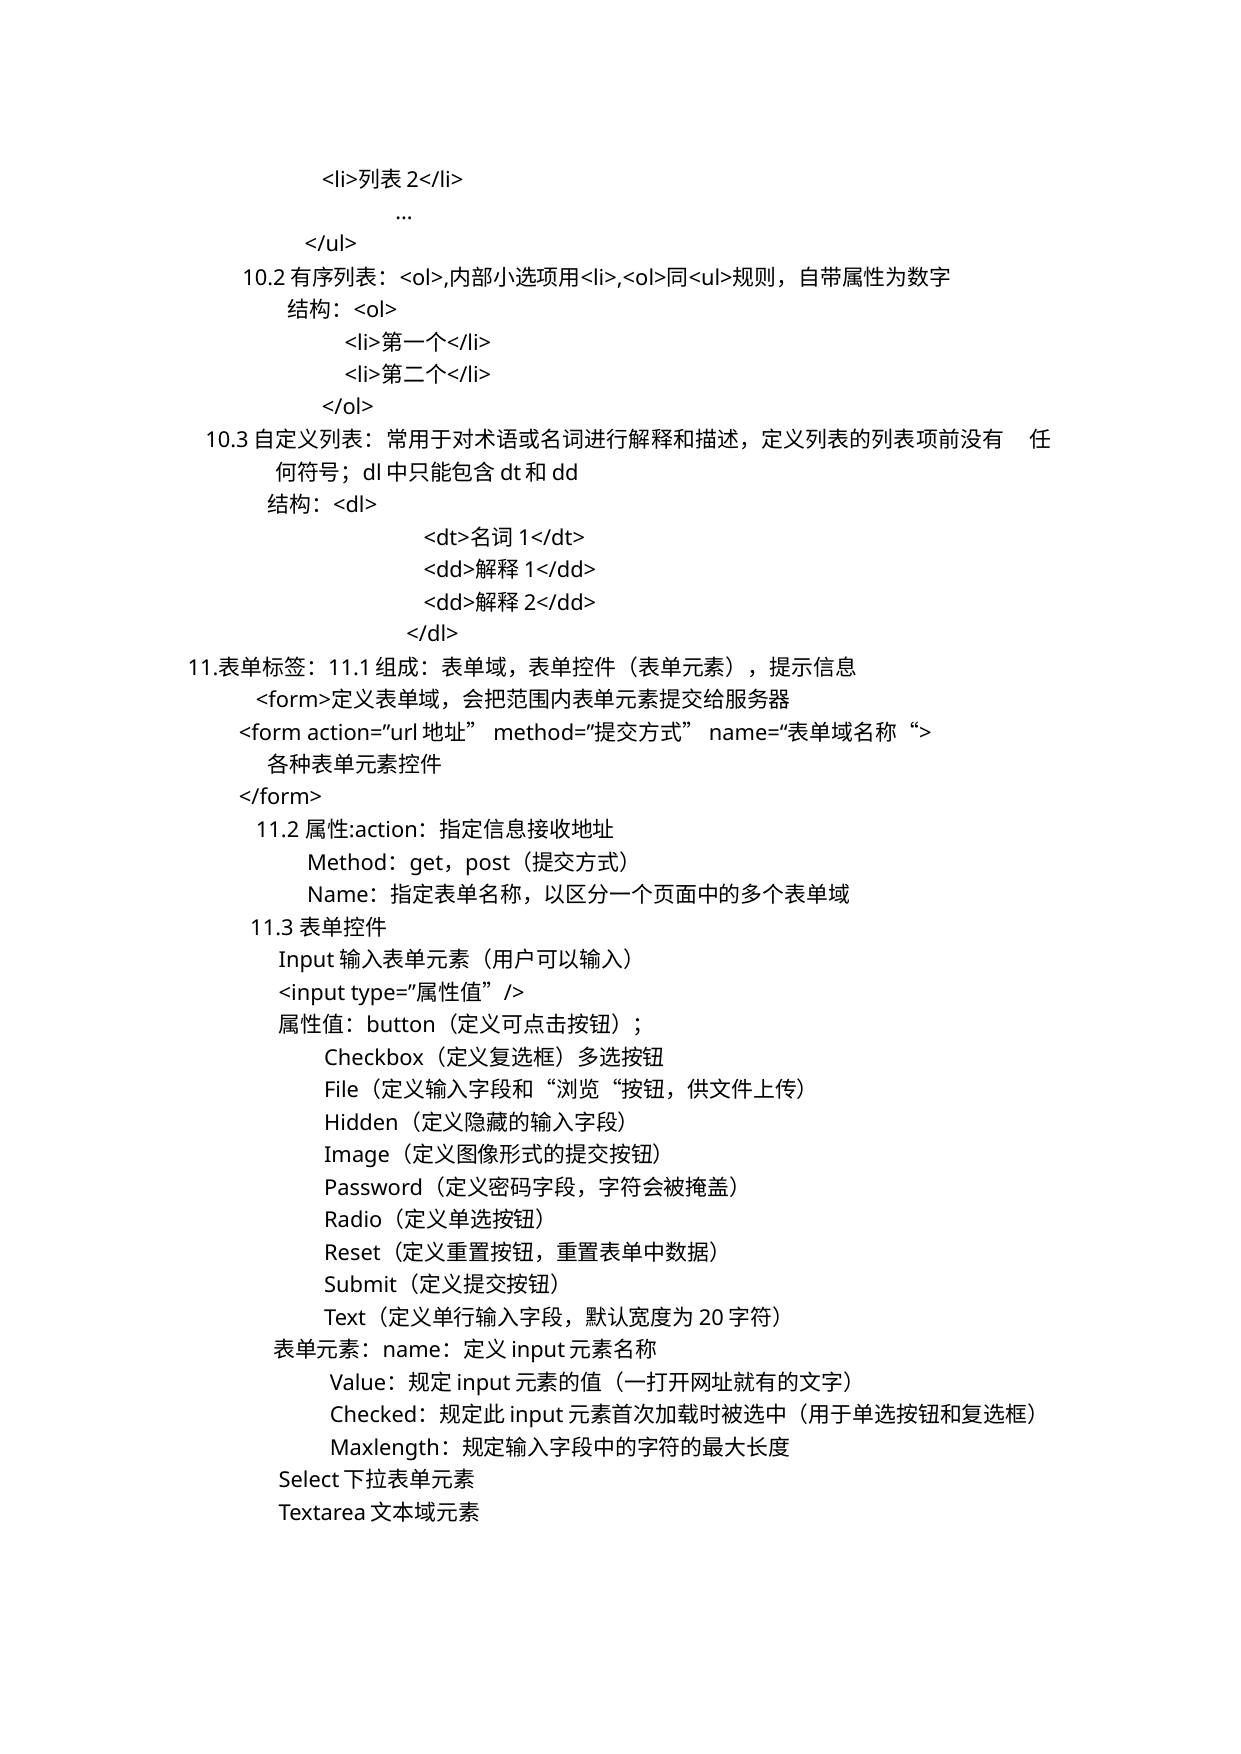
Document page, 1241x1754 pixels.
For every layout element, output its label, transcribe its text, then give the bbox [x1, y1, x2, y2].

list <dd>解释2</dd> [275, 584, 1053, 617]
text Select下拉表单元素 [187, 1462, 1053, 1494]
list 结构：<ol> [225, 292, 1053, 324]
text 属性值：button（定义可点击按钮）； [187, 1007, 1053, 1039]
text 11.3 表单控件 [187, 909, 1053, 942]
list 10.3自定义列表：常用于对术语或名词进行解释和描述，定义列表的列表项前没有 任何符号；dl中只能包含dt和dd [187, 422, 1053, 487]
list <dd>解释1</dd> [275, 552, 1053, 584]
text <input type=”属性值”/> [187, 974, 1053, 1007]
list </ol> [225, 389, 1053, 422]
text 11.2 属性:action：指定信息接收地址 [187, 812, 1053, 844]
list … [225, 194, 1053, 227]
text <form>定义表单域，会把范围内表单元素提交给服务器 [187, 682, 1053, 714]
text Input输入表单元素（用户可以输入） [187, 942, 1053, 974]
list 结构：<dl> [187, 487, 1053, 519]
text Checked：规定此input元素首次加载时被选中（用于单选按钮和复选框） [187, 1397, 1053, 1429]
text Image（定义图像形式的提交按钮） [187, 1137, 1053, 1169]
text Maxlength：规定输入字段中的字符的最大长度 [187, 1429, 1053, 1462]
text 表单元素：name：定义input元素名称 [187, 1332, 1053, 1364]
list <li>第一个</li> [225, 324, 1053, 357]
list <li>第二个</li> [225, 357, 1053, 389]
text Hidden（定义隐藏的输入字段） [187, 1104, 1053, 1137]
text 11.表单标签：11.1组成：表单域，表单控件（表单元素），提示信息 [187, 649, 1053, 682]
text Value：规定input元素的值（一打开网址就有的文字） [187, 1364, 1053, 1397]
text Text（定义单行输入字段，默认宽度为20字符） [187, 1299, 1053, 1332]
text Reset（定义重置按钮，重置表单中数据） [187, 1234, 1053, 1267]
text <form action=”url地址” method=”提交方式” name=“表单域名称“> [187, 714, 1053, 747]
text </form> [187, 779, 1053, 812]
list </ul> [225, 227, 1053, 259]
text File（定义输入字段和“浏览“按钮，供文件上传） [187, 1072, 1053, 1104]
text Password（定义密码字段，字符会被掩盖） [187, 1169, 1053, 1202]
list <dt>名词1</dt> [275, 519, 1053, 552]
text Textarea文本域元素 [187, 1494, 1053, 1527]
text Checkbox（定义复选框）多选按钮 [187, 1039, 1053, 1072]
text Method：get，post（提交方式） [187, 844, 1053, 877]
text Submit（定义提交按钮） [187, 1267, 1053, 1299]
list <li>列表2</li> [225, 162, 1053, 194]
text </dl> [187, 617, 1053, 649]
list 10.2有序列表：<ol>,内部小选项用<li>,<ol>同<ul>规则，自带属性为数字 [225, 259, 1053, 292]
text Name：指定表单名称，以区分一个页面中的多个表单域 [187, 877, 1053, 909]
text Radio（定义单选按钮） [187, 1202, 1053, 1234]
text 各种表单元素控件 [187, 747, 1053, 779]
